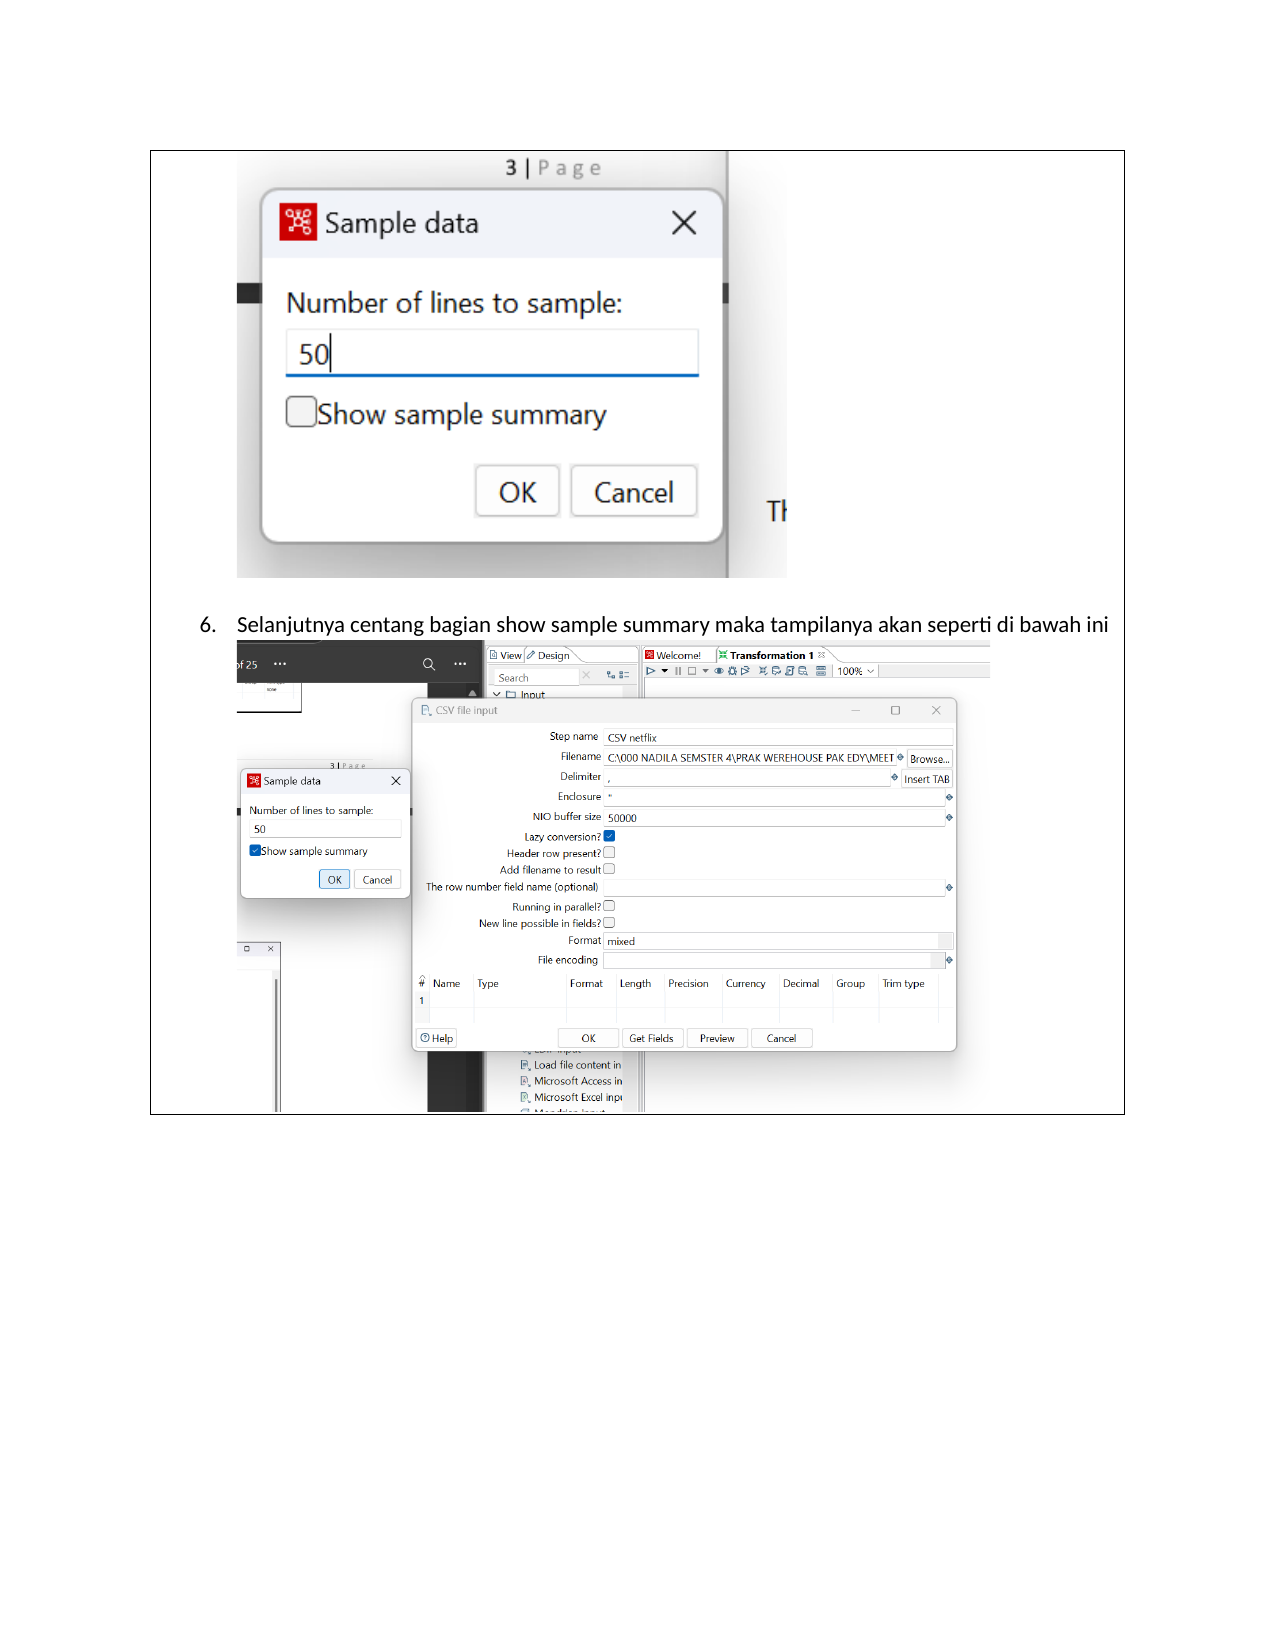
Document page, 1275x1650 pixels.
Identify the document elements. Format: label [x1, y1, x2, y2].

table_cell [151, 151, 1124, 1114]
picture [236, 151, 787, 578]
picture [236, 640, 991, 1112]
